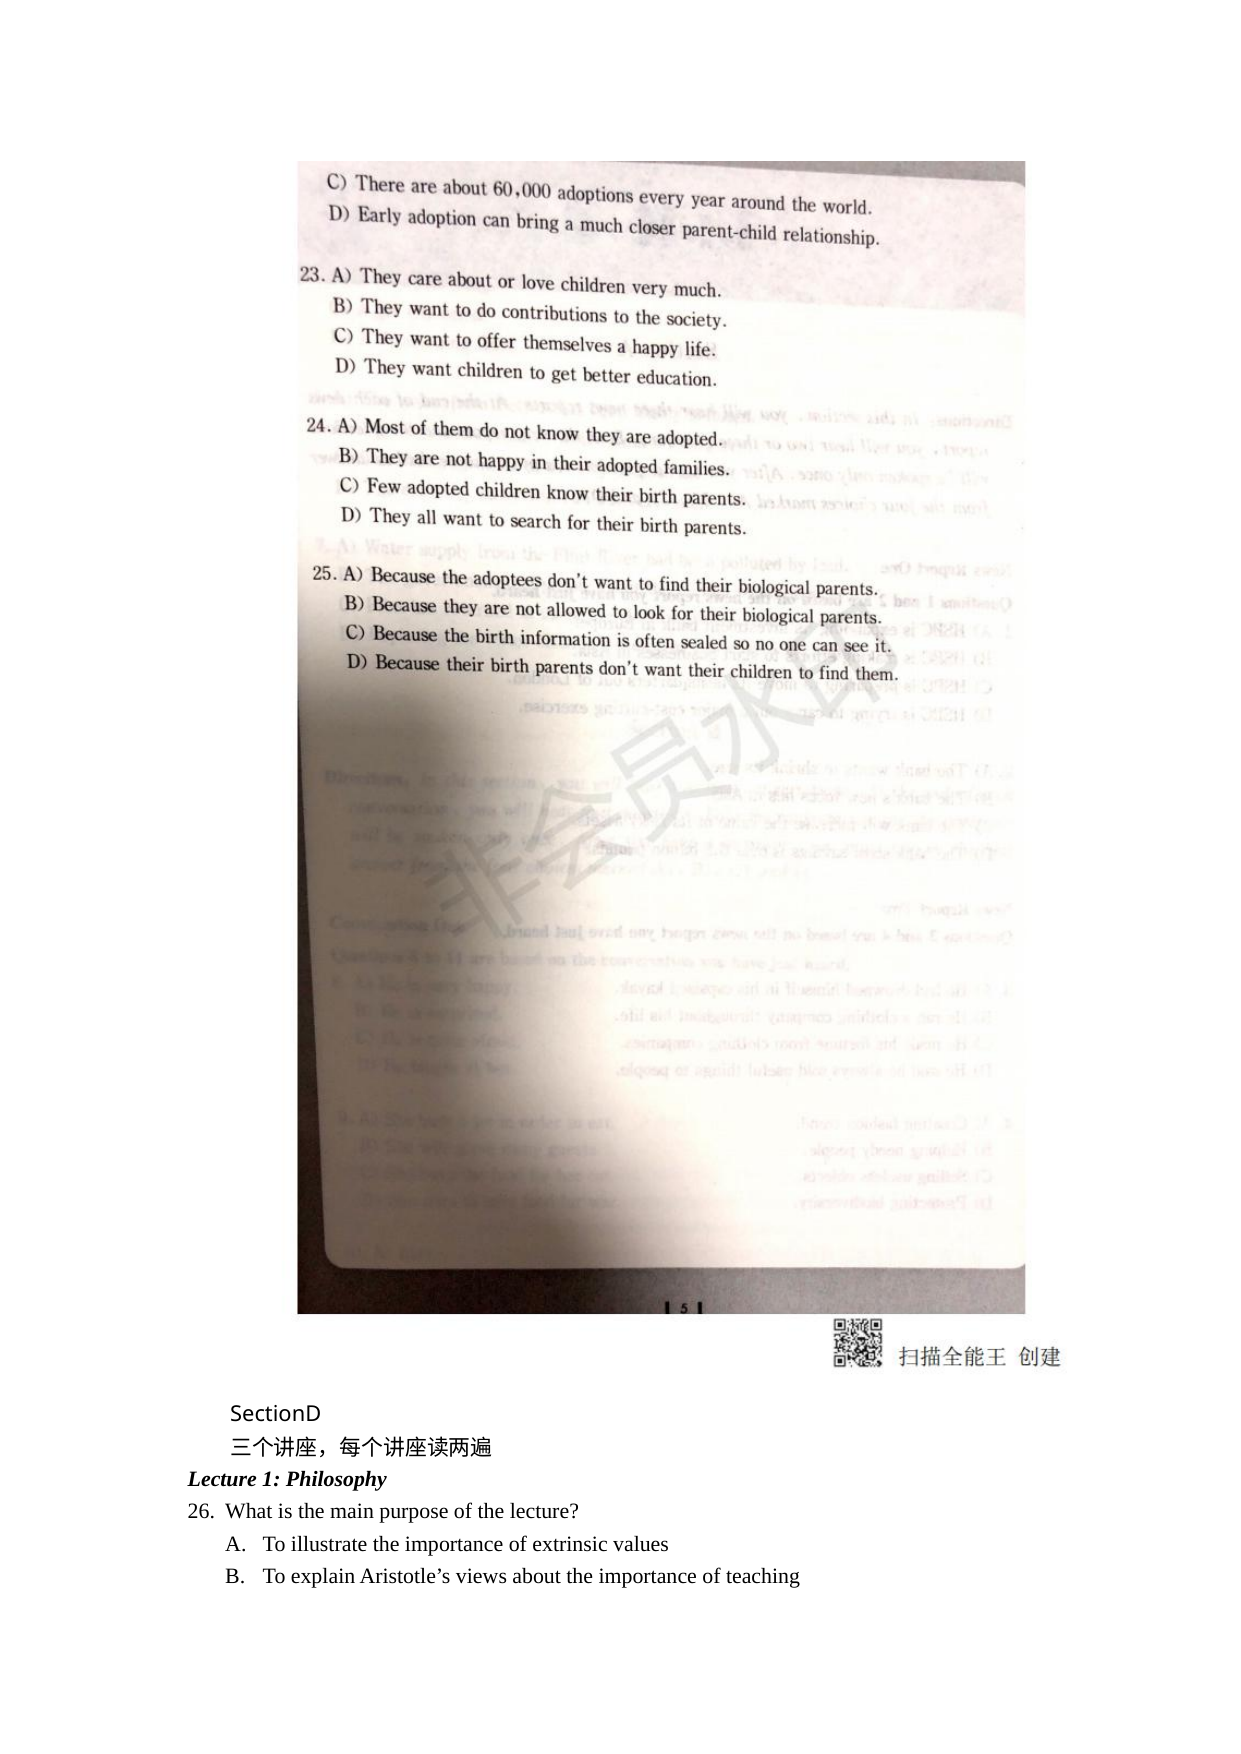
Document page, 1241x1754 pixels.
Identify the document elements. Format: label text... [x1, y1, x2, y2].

picture [230, 161, 1094, 1385]
text Lecture 1: Philosophy [187, 1462, 1053, 1494]
list SectionD [230, 1397, 1053, 1429]
list 三个讲座，每个讲座读两遍 [230, 1429, 1053, 1462]
list To explain Aristotle’s views about the importance of teaching [225, 1559, 1053, 1592]
list What is the main purpose of the lecture? [187, 1494, 1053, 1527]
list To illustrate the importance of extrinsic values [225, 1527, 1053, 1559]
